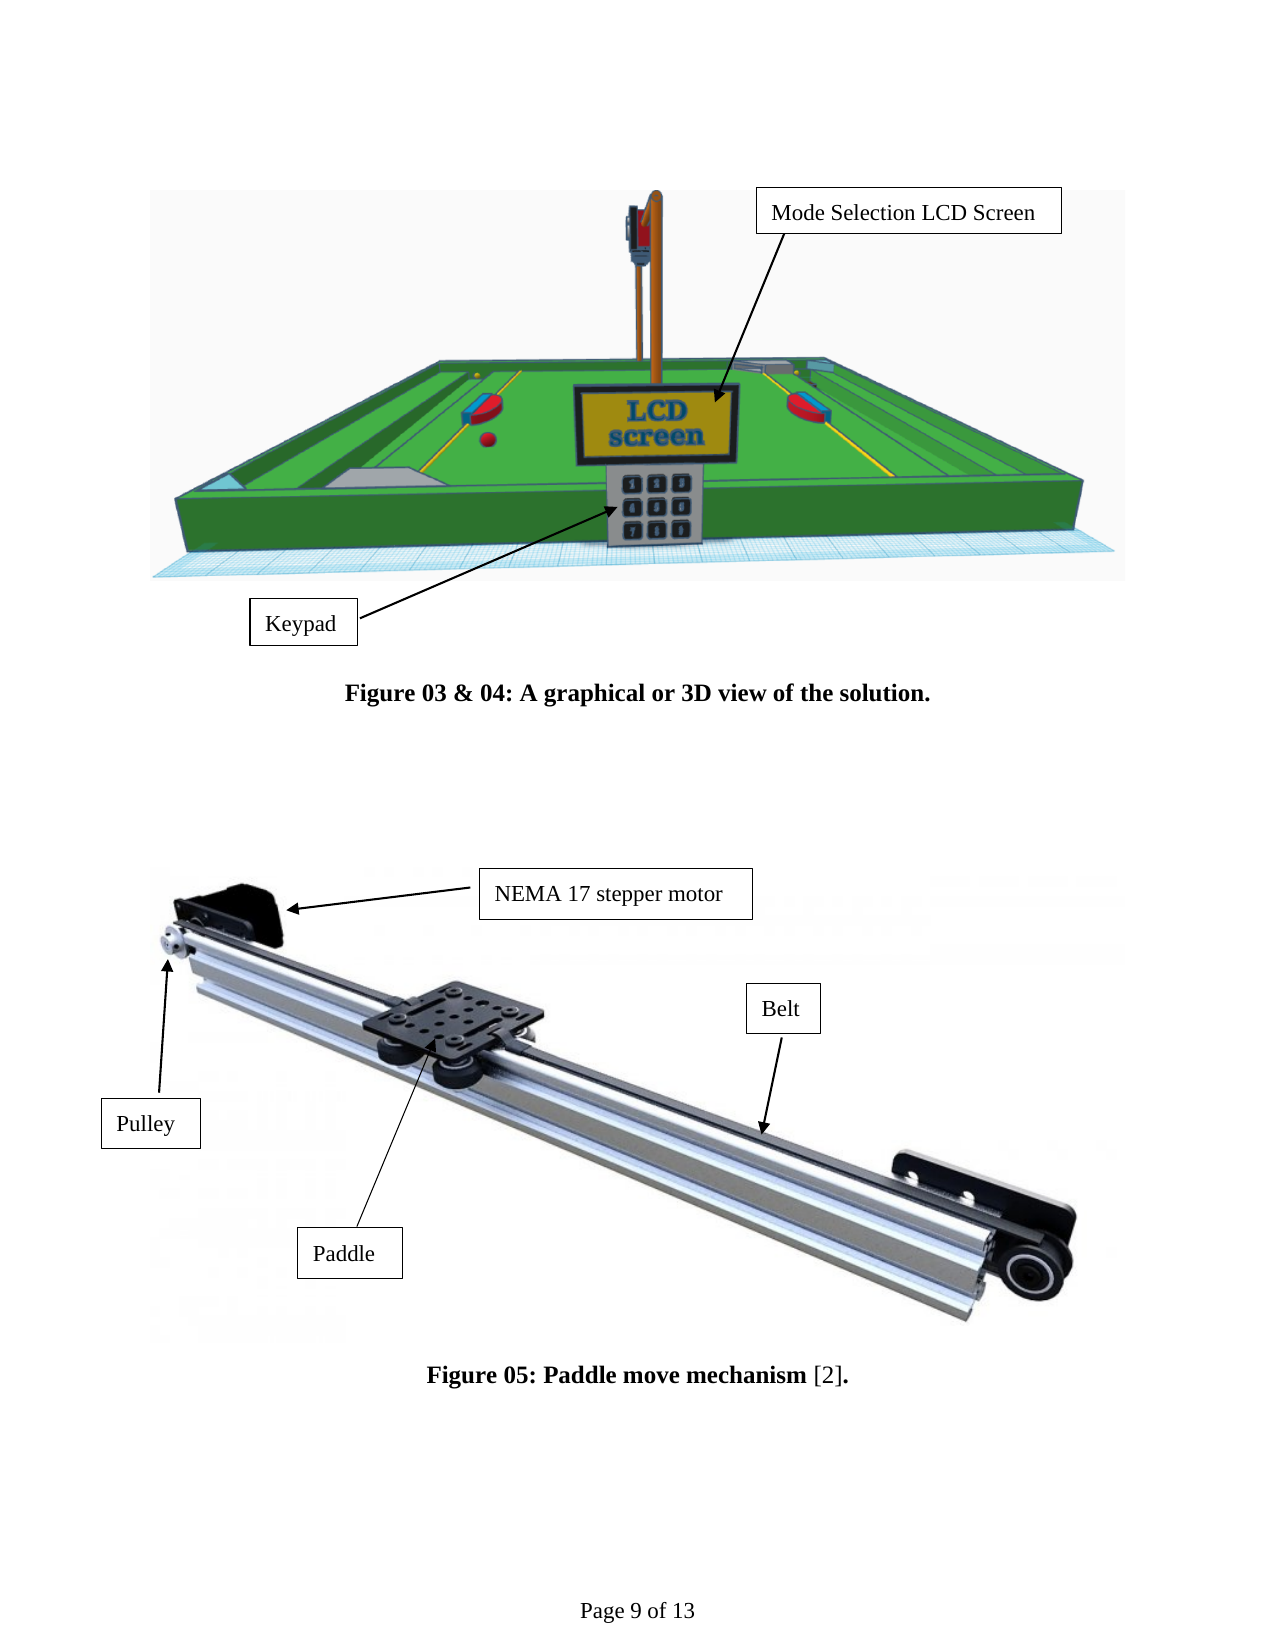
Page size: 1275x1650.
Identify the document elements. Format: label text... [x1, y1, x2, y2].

picture [150, 190, 1125, 581]
picture [150, 867, 1125, 1343]
text Figure 05: Paddle move mechanism . [150, 1360, 1125, 1389]
text Figure 03 & 04: A graphical or 3D view of the solution. [150, 678, 1125, 707]
